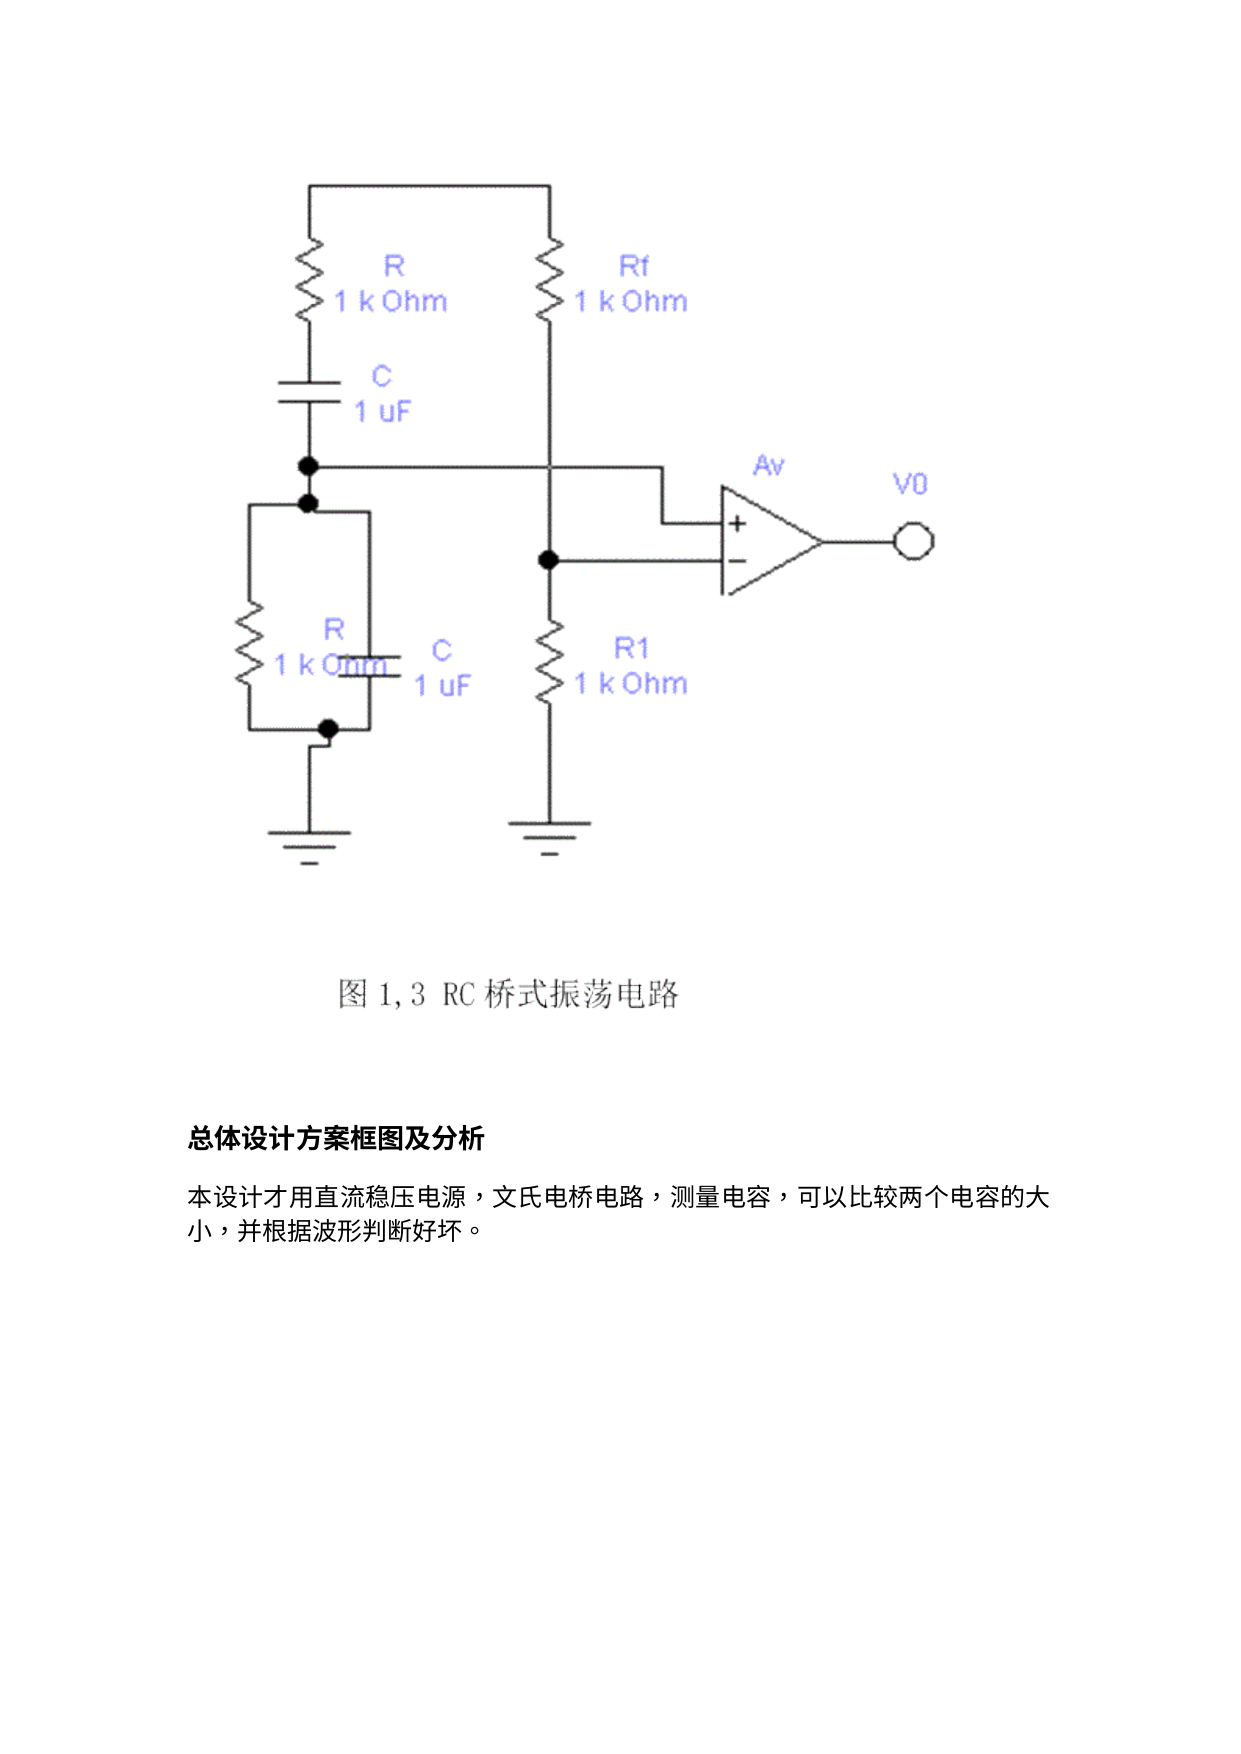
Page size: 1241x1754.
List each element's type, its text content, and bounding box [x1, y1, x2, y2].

picture [187, 150, 997, 1057]
subtitle 总体设计方案框图及分析 [187, 1119, 1053, 1156]
text 本设计才用直流稳压电源，文氏电桥电路，测量电容，可以比较两个电容的大小，并根据波形判断好坏。 [187, 1180, 1053, 1248]
